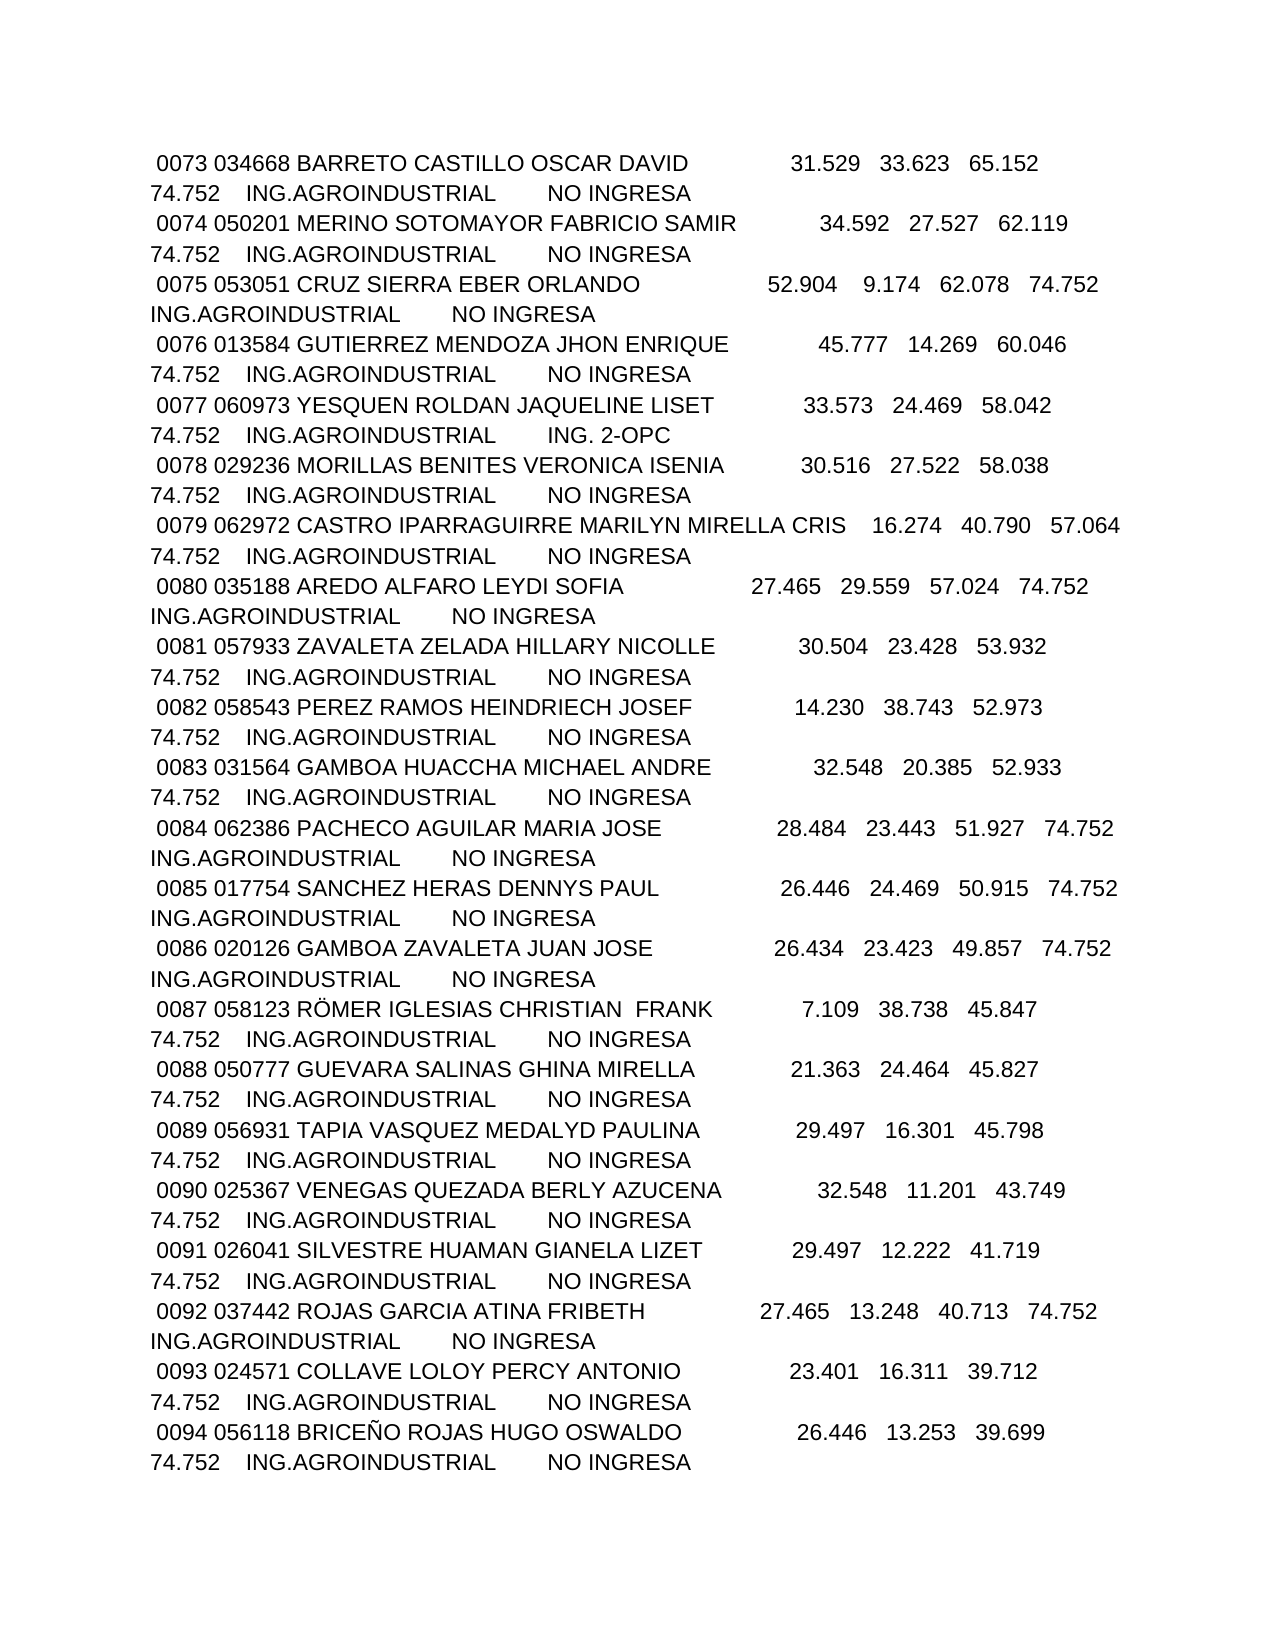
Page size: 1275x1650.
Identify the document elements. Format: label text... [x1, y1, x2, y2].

text 0088 050777 GUEVARA SALINAS GHINA MIRELLA 21.363 24.464 45.827 74.752 ING.AGROINDUSTRIAL NO INGRESA [150, 1056, 1125, 1113]
text 0075 053051 CRUZ SIERRA EBER ORLANDO 52.904 9.174 62.078 74.752 ING.AGROINDUSTRIAL NO INGRESA [150, 271, 1125, 327]
text 0077 060973 YESQUEN ROLDAN JAQUELINE LISET 33.573 24.469 58.042 74.752 ING.AGROINDUSTRIAL ING. 2-OPC [150, 392, 1125, 448]
text 0090 025367 VENEGAS QUEZADA BERLY AZUCENA 32.548 11.201 43.749 74.752 ING.AGROINDUSTRIAL NO INGRESA [150, 1177, 1125, 1234]
text 0094 056118 BRICEÑO ROJAS HUGO OSWALDO 26.446 13.253 39.699 74.752 ING.AGROINDUSTRIAL NO INGRESA [150, 1419, 1125, 1475]
text 0073 034668 BARRETO CASTILLO OSCAR DAVID 31.529 33.623 65.152 74.752 ING.AGROINDUSTRIAL NO INGRESA [150, 150, 1125, 207]
text 0078 029236 MORILLAS BENITES VERONICA ISENIA 30.516 27.522 58.038 74.752 ING.AGROINDUSTRIAL NO INGRESA [150, 452, 1125, 509]
text 0083 031564 GAMBOA HUACCHA MICHAEL ANDRE 32.548 20.385 52.933 74.752 ING.AGROINDUSTRIAL NO INGRESA [150, 754, 1125, 811]
text 0087 058123 RÖMER IGLESIAS CHRISTIAN FRANK 7.109 38.738 45.847 74.752 ING.AGROINDUSTRIAL NO INGRESA [150, 996, 1125, 1052]
text 0076 013584 GUTIERREZ MENDOZA JHON ENRIQUE 45.777 14.269 60.046 74.752 ING.AGROINDUSTRIAL NO INGRESA [150, 331, 1125, 388]
text 0081 057933 ZAVALETA ZELADA HILLARY NICOLLE 30.504 23.428 53.932 74.752 ING.AGROINDUSTRIAL NO INGRESA [150, 633, 1125, 690]
text 0079 062972 CASTRO IPARRAGUIRRE MARILYN MIRELLA CRIS 16.274 40.790 57.064 74.752 ING.AGROINDUSTRIAL NO INGRESA [150, 512, 1125, 569]
text 0089 056931 TAPIA VASQUEZ MEDALYD PAULINA 29.497 16.301 45.798 74.752 ING.AGROINDUSTRIAL NO INGRESA [150, 1117, 1125, 1173]
text 0074 050201 MERINO SOTOMAYOR FABRICIO SAMIR 34.592 27.527 62.119 74.752 ING.AGROINDUSTRIAL NO INGRESA [150, 210, 1125, 267]
text 0084 062386 PACHECO AGUILAR MARIA JOSE 28.484 23.443 51.927 74.752 ING.AGROINDUSTRIAL NO INGRESA [150, 814, 1125, 871]
text 0092 037442 ROJAS GARCIA ATINA FRIBETH 27.465 13.248 40.713 74.752 ING.AGROINDUSTRIAL NO INGRESA [150, 1298, 1125, 1354]
text 0082 058543 PEREZ RAMOS HEINDRIECH JOSEF 14.230 38.743 52.973 74.752 ING.AGROINDUSTRIAL NO INGRESA [150, 694, 1125, 750]
text 0086 020126 GAMBOA ZAVALETA JUAN JOSE 26.434 23.423 49.857 74.752 ING.AGROINDUSTRIAL NO INGRESA [150, 935, 1125, 992]
text 0093 024571 COLLAVE LOLOY PERCY ANTONIO 23.401 16.311 39.712 74.752 ING.AGROINDUSTRIAL NO INGRESA [150, 1358, 1125, 1415]
text 0080 035188 AREDO ALFARO LEYDI SOFIA 27.465 29.559 57.024 74.752 ING.AGROINDUSTRIAL NO INGRESA [150, 573, 1125, 629]
text 0085 017754 SANCHEZ HERAS DENNYS PAUL 26.446 24.469 50.915 74.752 ING.AGROINDUSTRIAL NO INGRESA [150, 875, 1125, 932]
text 0091 026041 SILVESTRE HUAMAN GIANELA LIZET 29.497 12.222 41.719 74.752 ING.AGROINDUSTRIAL NO INGRESA [150, 1237, 1125, 1294]
